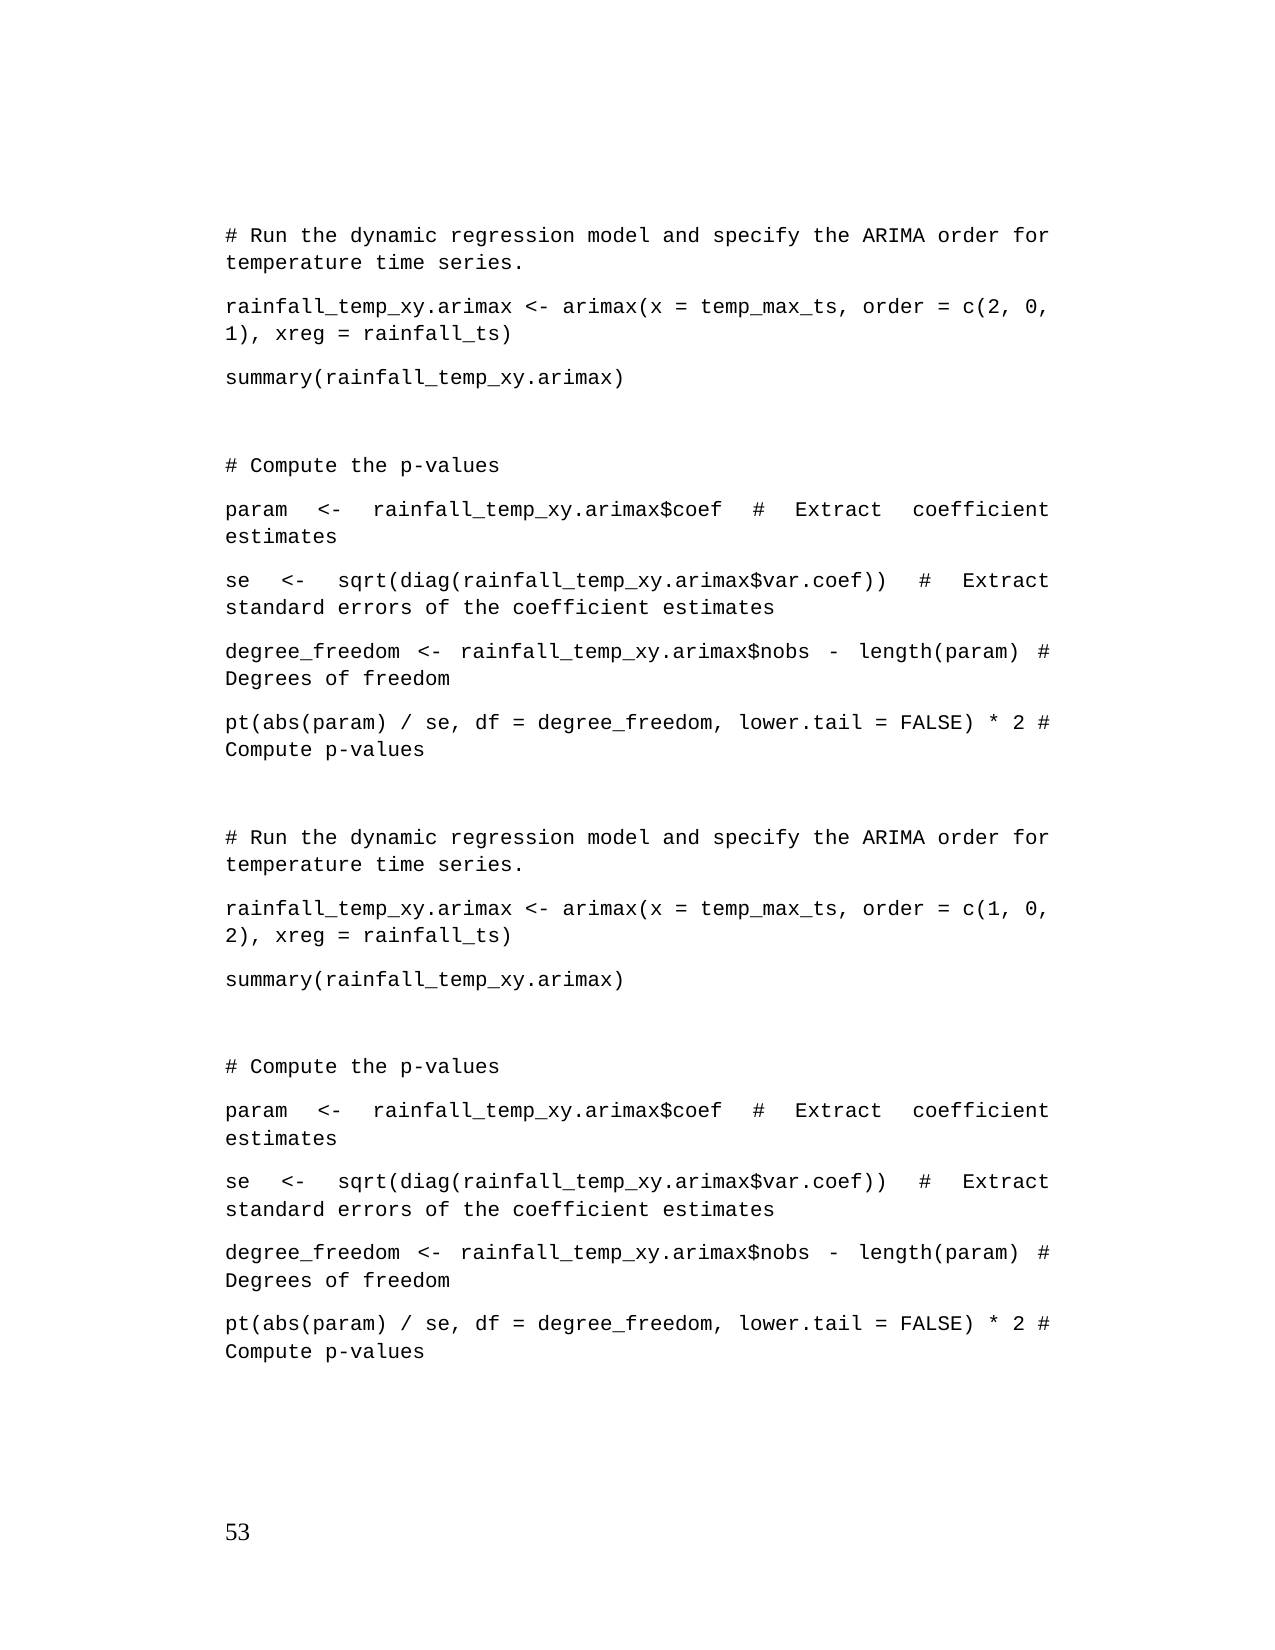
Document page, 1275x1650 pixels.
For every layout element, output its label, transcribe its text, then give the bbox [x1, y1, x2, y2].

text # Run the dynamic regression model and specify the ARIMA order for temperature time series. [225, 225, 1050, 276]
text degree_freedom <- rainfall_temp_xy.arimax$nobs - length(param) # Degrees of freedom [225, 641, 1050, 692]
text param <- rainfall_temp_xy.arimax$coef # Extract coefficient estimates [225, 499, 1050, 549]
text # Compute the p-values [225, 1056, 1050, 1080]
text rainfall_temp_xy.arimax <- arimax(x = temp_max_ts, order = c(2, 0, 1), xreg = rainfall_ts) [225, 296, 1050, 347]
text summary(rainfall_temp_xy.arimax) [225, 367, 1050, 391]
text rainfall_temp_xy.arimax <- arimax(x = temp_max_ts, order = c(1, 0, 2), xreg = rainfall_ts) [225, 898, 1050, 948]
text se <- sqrt(diag(rainfall_temp_xy.arimax$var.coef)) # Extract standard errors of the coefficient estimates [225, 1171, 1050, 1222]
text summary(rainfall_temp_xy.arimax) [225, 969, 1050, 992]
text se <- sqrt(diag(rainfall_temp_xy.arimax$var.coef)) # Extract standard errors of the coefficient estimates [225, 570, 1050, 621]
text degree_freedom <- rainfall_temp_xy.arimax$nobs - length(param) # Degrees of freedom [225, 1242, 1050, 1293]
text # Compute the p-values [225, 455, 1050, 478]
text pt(abs(param) / se, df = degree_freedom, lower.tail = FALSE) * 2 # Compute p-values [225, 712, 1050, 763]
text pt(abs(param) / se, df = degree_freedom, lower.tail = FALSE) * 2 # Compute p-values [225, 1313, 1050, 1364]
text # Run the dynamic regression model and specify the ARIMA order for temperature time series. [225, 827, 1050, 877]
text param <- rainfall_temp_xy.arimax$coef # Extract coefficient estimates [225, 1100, 1050, 1151]
